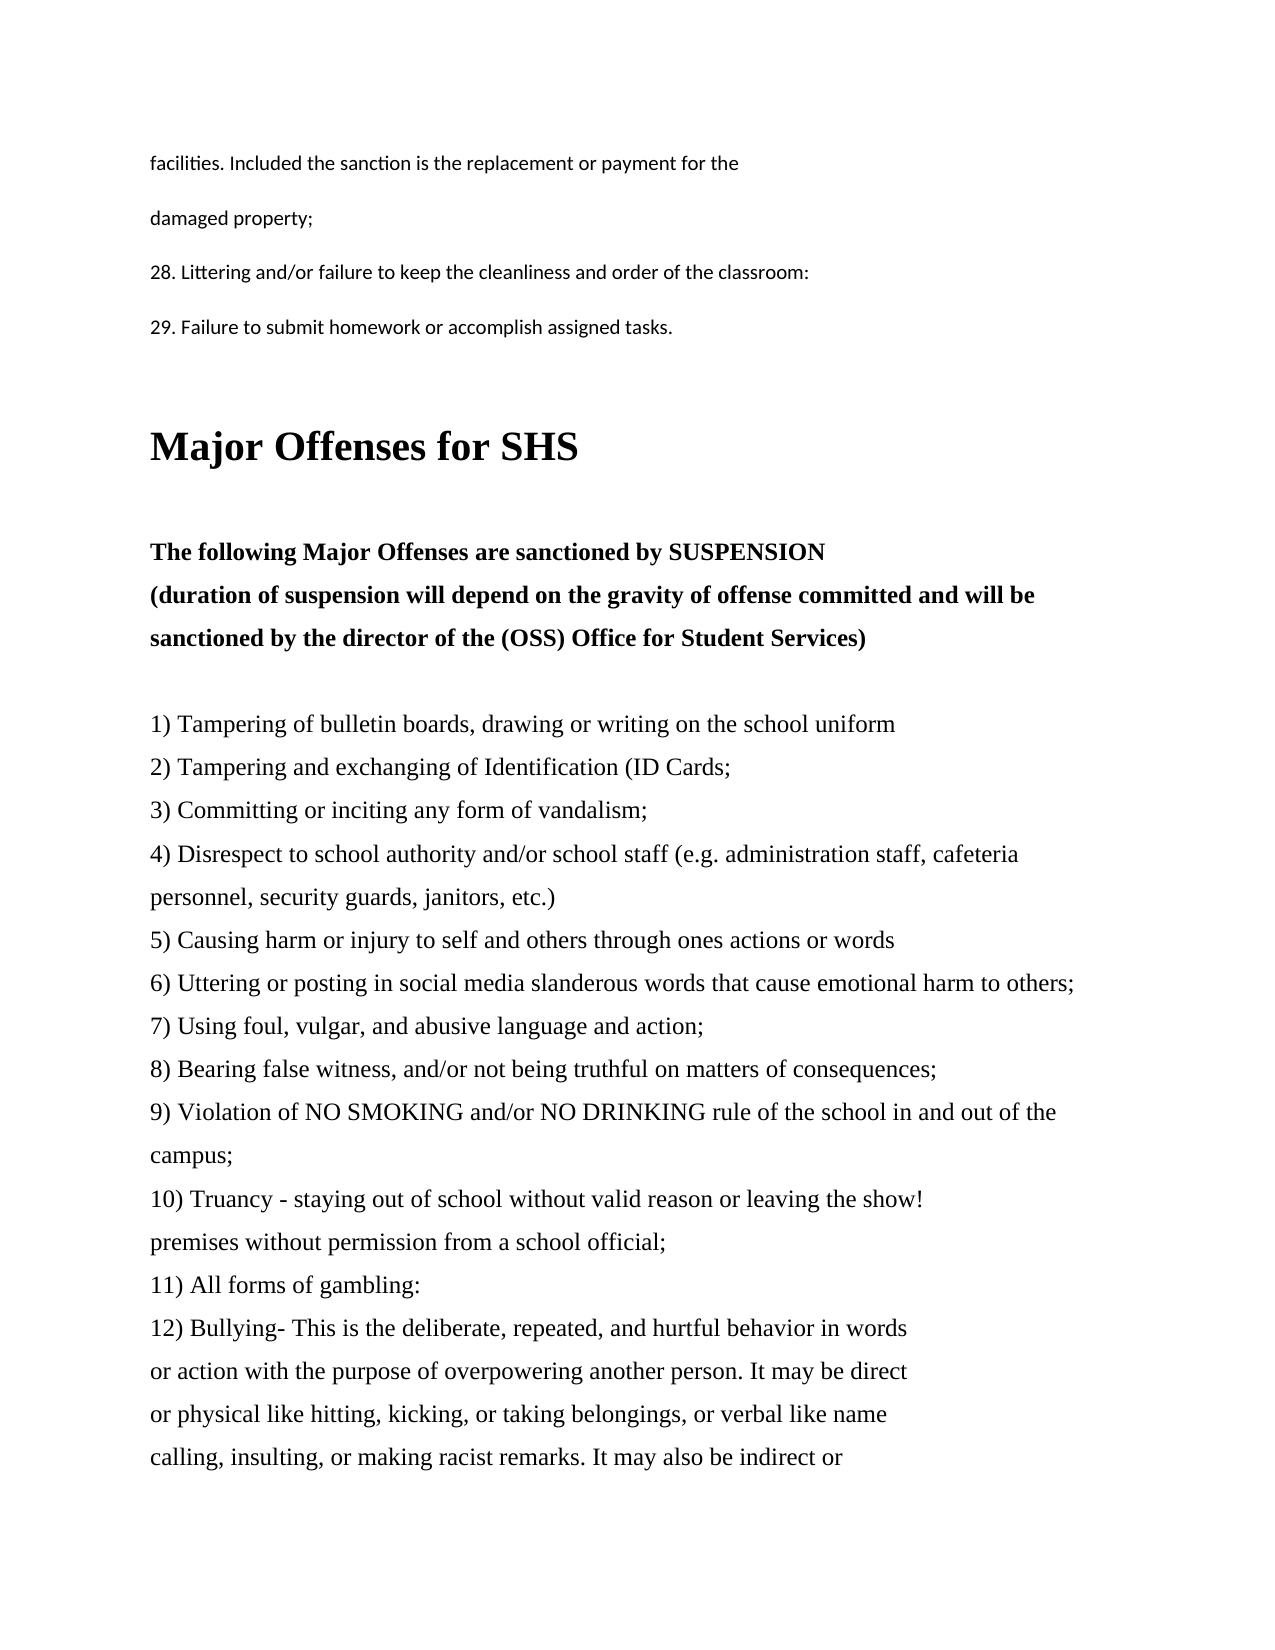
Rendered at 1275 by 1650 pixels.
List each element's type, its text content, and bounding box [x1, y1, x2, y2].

text 29. Failure to submit homework or accomplish assigned tasks. [150, 314, 1125, 340]
text 28. Littering and/or failure to keep the cleanliness and order of the classroom: [150, 259, 1125, 285]
text facilities. Included the sanction is the replacement or payment for the [150, 150, 1125, 175]
text damaged property; [150, 205, 1125, 230]
text The following Major Offenses are sanctioned by SUSPENSION [150, 494, 1125, 566]
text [150, 1011, 1125, 1471]
text 1) Tampering of bulletin boards, drawing or writing on the school uniform 2) Tampering and exchanging of Identification (ID Cards; 3) Committing or inciting any form of vandalism; 4) Disrespect to school authority and/or school staff (e.g. administration staff, cafeteria personnel, security guards, janitors, etc.) 5) Causing harm or injury to self and others through ones actions or words 6) Uttering or posting in social media slanderous words that cause emotional harm to others; [150, 709, 1125, 997]
text (duration of suspension will depend on the gravity of offense committed and will be sanctioned by the director of the (OSS) Office for Student Services) [150, 580, 1125, 652]
text Major Offenses for SHS [150, 369, 1125, 470]
